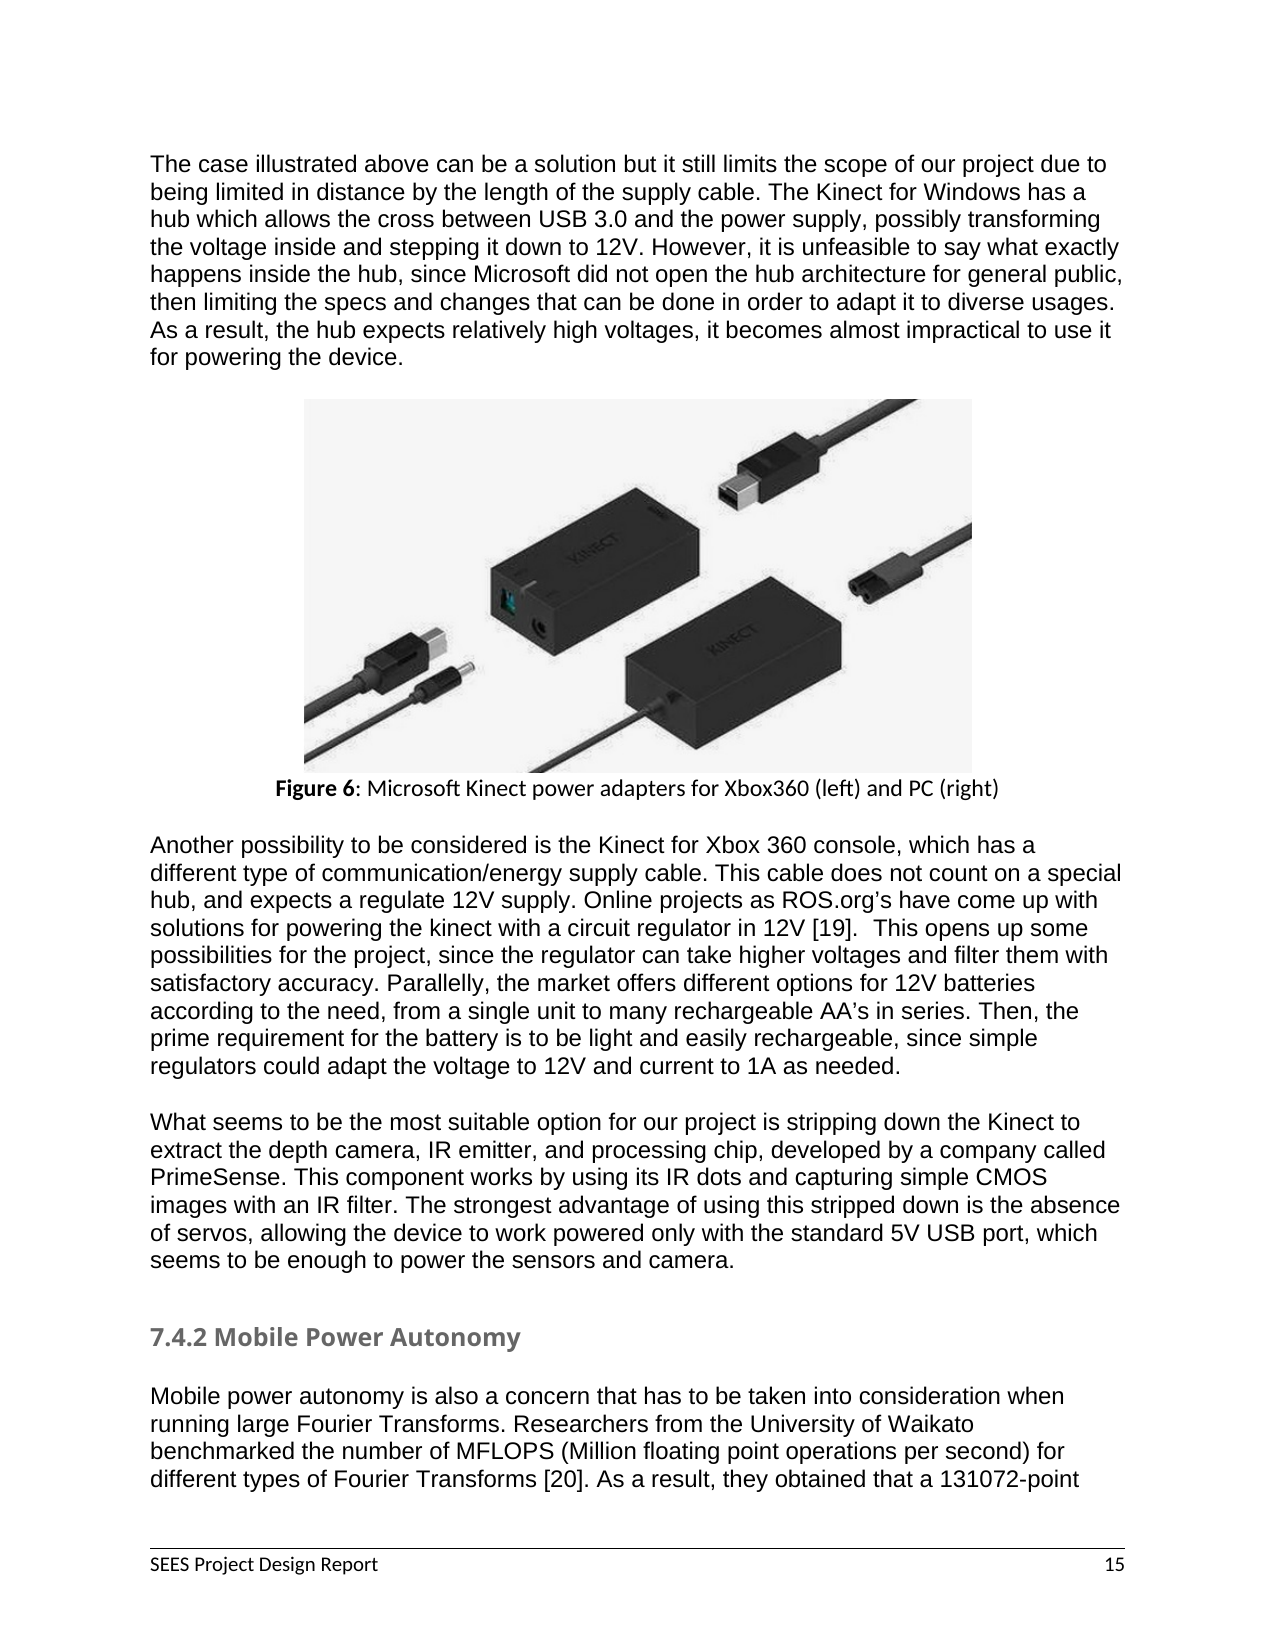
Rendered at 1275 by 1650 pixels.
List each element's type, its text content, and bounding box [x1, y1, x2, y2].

text 7.4.2 Mobile Power Autonomy [150, 1319, 1125, 1353]
text Another possibility to be considered is the Kinect for Xbox 360 console, which has a different type of communication/energy supply cable. This cable does not count on a special hub, and expects a regulate 12V supply. Online projects as ROS.org’s have come up with solutions for powering the kinect with a circuit regulator in 12V [19]. This opens up some possibilities for the project, since the regulator can take higher voltages and filter them with satisfactory accuracy. Parallelly, the market offers different options for 12V batteries according to the need, from a single unit to many rechargeable AA’s in series. Then, the prime requirement for the battery is to be light and easily rechargeable, since simple regulators could adapt the voltage to 12V and current to 1A as needed. [150, 831, 1125, 1079]
text The case illustrated above can be a solution but it still limits the scope of our project due to being limited in distance by the length of the supply cable. The Kinect for Windows has a hub which allows the cross between USB 3.0 and the power supply, possibly transforming the voltage inside and stepping it down to 12V. However, it is unfeasible to say what exactly happens inside the hub, since Microsoft did not open the hub architecture for general public, then limiting the specs and changes that can be done in order to adapt it to diverse usages. As a result, the hub expects relatively high voltages, it becomes almost impractical to use it for powering the device. [150, 150, 1125, 371]
picture [303, 399, 972, 773]
text What seems to be the most suitable option for our project is stripping down the Kinect to extract the depth camera, IR emitter, and processing chip, developed by a company called PrimeSense. This component works by using its IR dots and capturing simple CMOS images with an IR filter. The strongest advantage of using this stripped down is the absence of servos, allowing the device to work powered only with the standard 5V USB port, which seems to be enough to power the sensors and camera. [150, 1108, 1125, 1274]
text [150, 1382, 1125, 1492]
text Figure 6: Microsoft Kinect power adapters for Xbox360 (left) and PC (right) [150, 773, 1125, 802]
